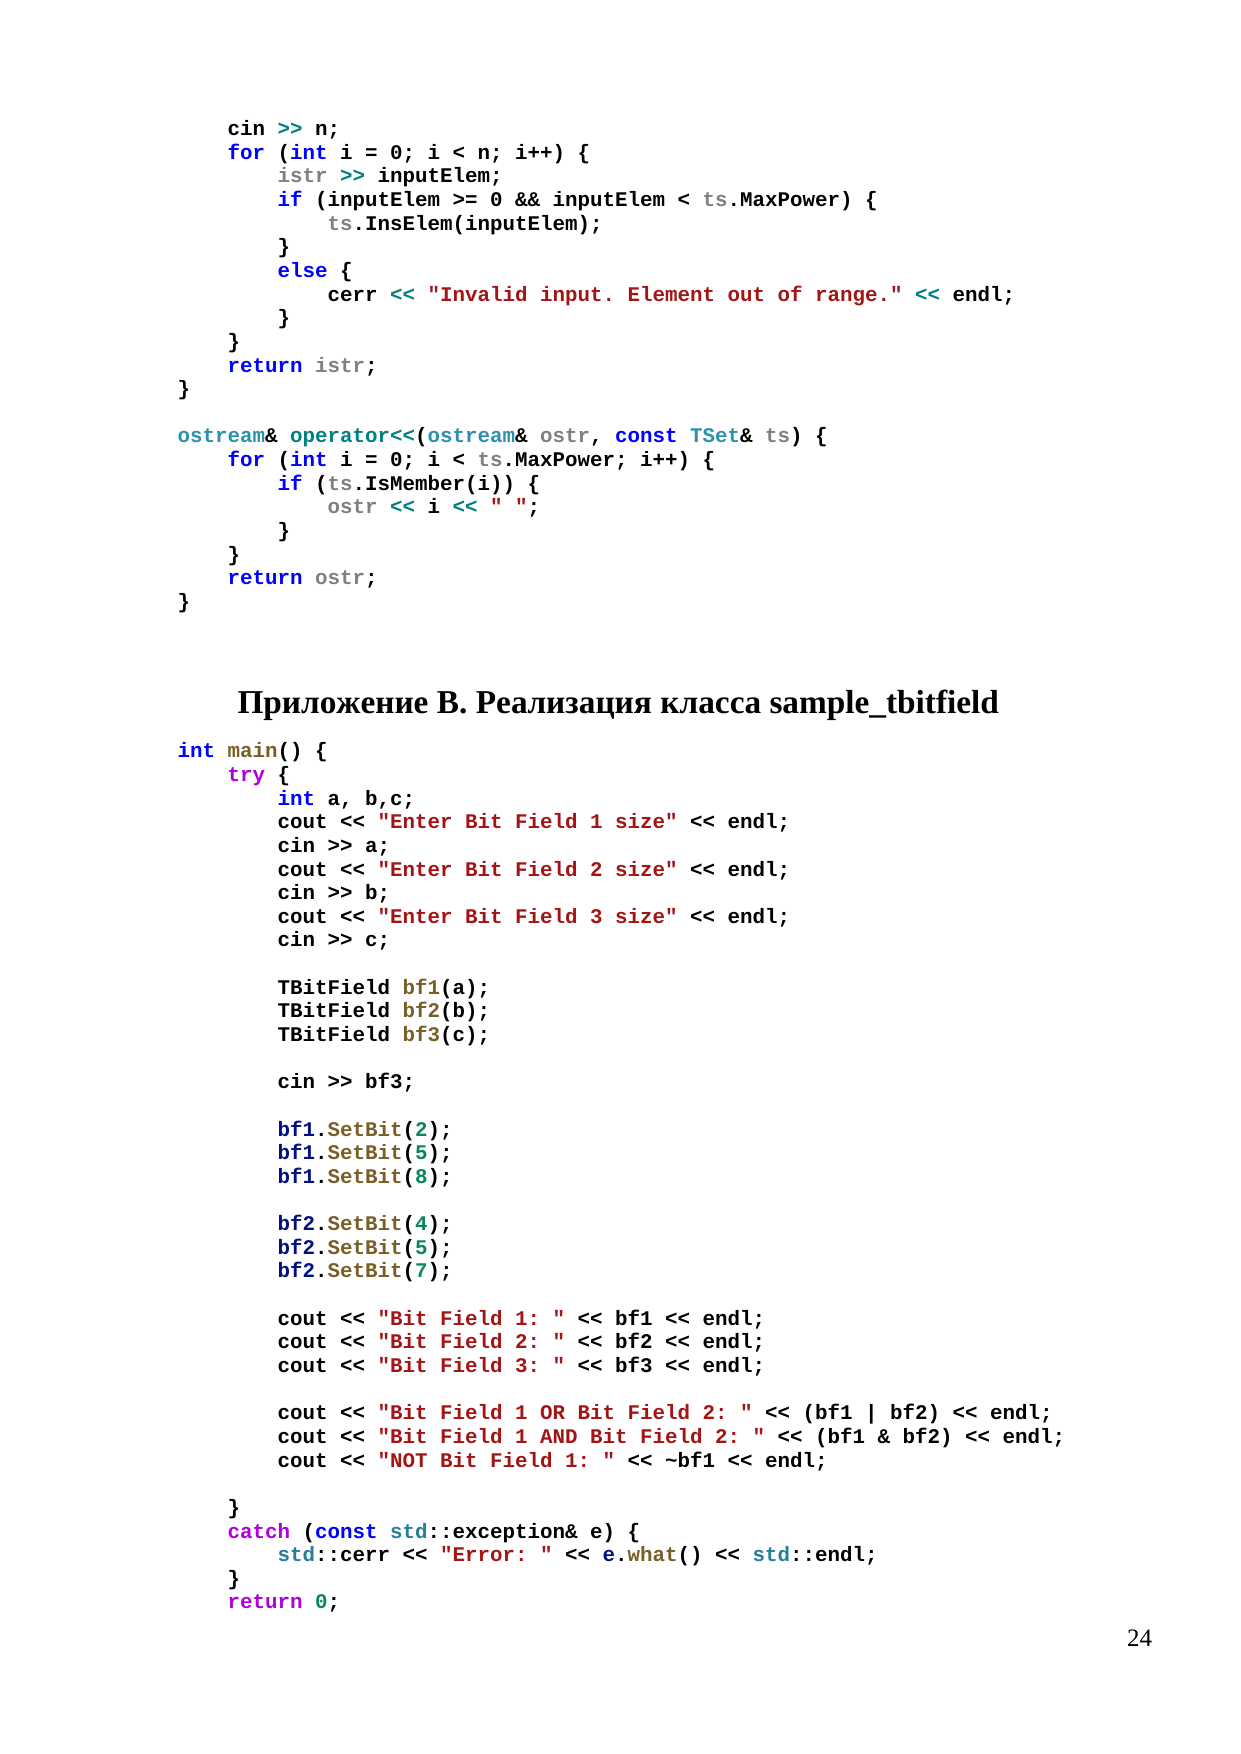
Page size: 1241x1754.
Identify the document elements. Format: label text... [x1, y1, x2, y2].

text cout << "Bit Field 3: " << bf3 << endl; [177, 1355, 1152, 1379]
text for (int i = 0; i < ts.MaxPower; i++) { [177, 449, 1152, 473]
text try { [177, 764, 1152, 788]
text ostream& operator<<(ostream& ostr, const TSet& ts) { [177, 426, 1152, 449]
subtitle Приложение В. Реализация класса sample_tbitfield [237, 683, 1152, 721]
text cout << "Enter Bit Field 2 size" << endl; [177, 858, 1152, 882]
text } [177, 1497, 1152, 1521]
text cout << "Bit Field 1: " << bf1 << endl; [177, 1308, 1152, 1331]
text catch (const std::exception& e) { [177, 1521, 1152, 1544]
text bf2.SetBit(4); [177, 1213, 1152, 1237]
text } [177, 236, 1152, 260]
text ts.InsElem(inputElem); [177, 213, 1152, 236]
text cin >> c; [177, 929, 1152, 953]
text TBitField bf3(c); [177, 1024, 1152, 1048]
text bf2.SetBit(5); [177, 1237, 1152, 1261]
text return 0; [177, 1592, 1152, 1615]
text return ostr; [177, 567, 1152, 591]
text if (inputElem >= 0 && inputElem < ts.MaxPower) { [177, 189, 1152, 213]
text bf1.SetBit(5); [177, 1142, 1152, 1166]
text cout << "Bit Field 1 OR Bit Field 2: " << (bf1 | bf2) << endl; [177, 1402, 1152, 1426]
text ostr << i << " "; [177, 496, 1152, 520]
text TBitField bf1(a); [177, 977, 1152, 1000]
text } [177, 331, 1152, 354]
text int a, b,c; [177, 788, 1152, 811]
text cout << "Bit Field 1 AND Bit Field 2: " << (bf1 & bf2) << endl; [177, 1426, 1152, 1450]
text bf1.SetBit(8); [177, 1166, 1152, 1189]
text istr >> inputElem; [177, 165, 1152, 189]
text cin >> n; [177, 118, 1152, 142]
text cin >> bf3; [177, 1071, 1152, 1095]
text bf2.SetBit(7); [177, 1261, 1152, 1284]
text } [177, 520, 1152, 544]
text } [177, 591, 1152, 615]
text cout << "NOT Bit Field 1: " << ~bf1 << endl; [177, 1450, 1152, 1473]
text cout << "Bit Field 2: " << bf2 << endl; [177, 1331, 1152, 1355]
text } [177, 307, 1152, 331]
text for (int i = 0; i < n; i++) { [177, 142, 1152, 165]
text TBitField bf2(b); [177, 1000, 1152, 1024]
text cin >> b; [177, 882, 1152, 906]
text bf1.SetBit(2); [177, 1119, 1152, 1142]
text cerr << "Invalid input. Element out of range." << endl; [177, 284, 1152, 307]
text cout << "Enter Bit Field 3 size" << endl; [177, 906, 1152, 929]
text else { [177, 260, 1152, 284]
text if (ts.IsMember(i)) { [177, 473, 1152, 496]
text cout << "Enter Bit Field 1 size" << endl; [177, 811, 1152, 835]
text int main() { [177, 740, 1152, 764]
text } [177, 544, 1152, 567]
text cin >> a; [177, 835, 1152, 858]
text return istr; [177, 354, 1152, 378]
text std::cerr << "Error: " << e.what() << std::endl; [177, 1544, 1152, 1568]
text } [177, 1568, 1152, 1592]
text } [177, 378, 1152, 402]
